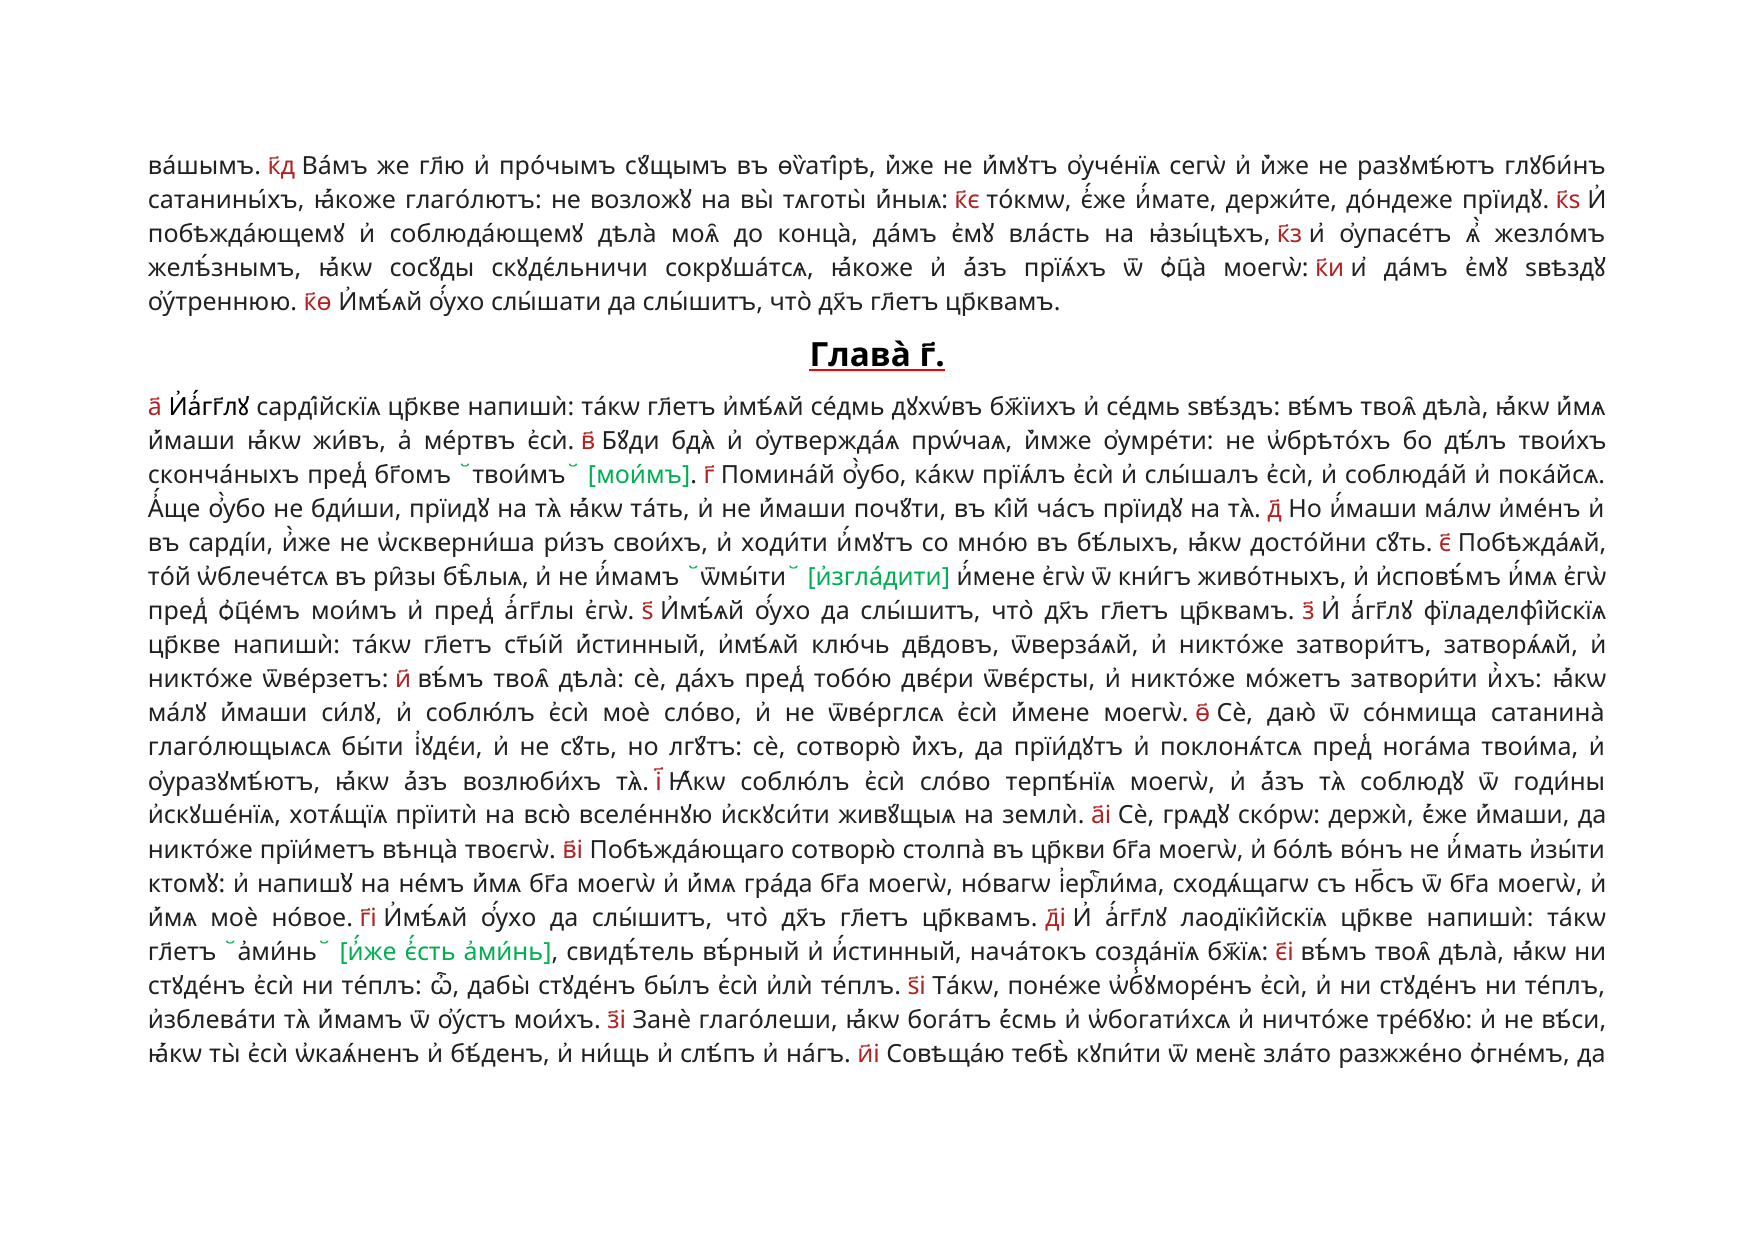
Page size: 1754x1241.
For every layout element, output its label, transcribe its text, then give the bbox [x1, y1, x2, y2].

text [148, 148, 1606, 318]
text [148, 388, 1606, 1070]
text Глава̀ г҃. [148, 331, 1606, 376]
